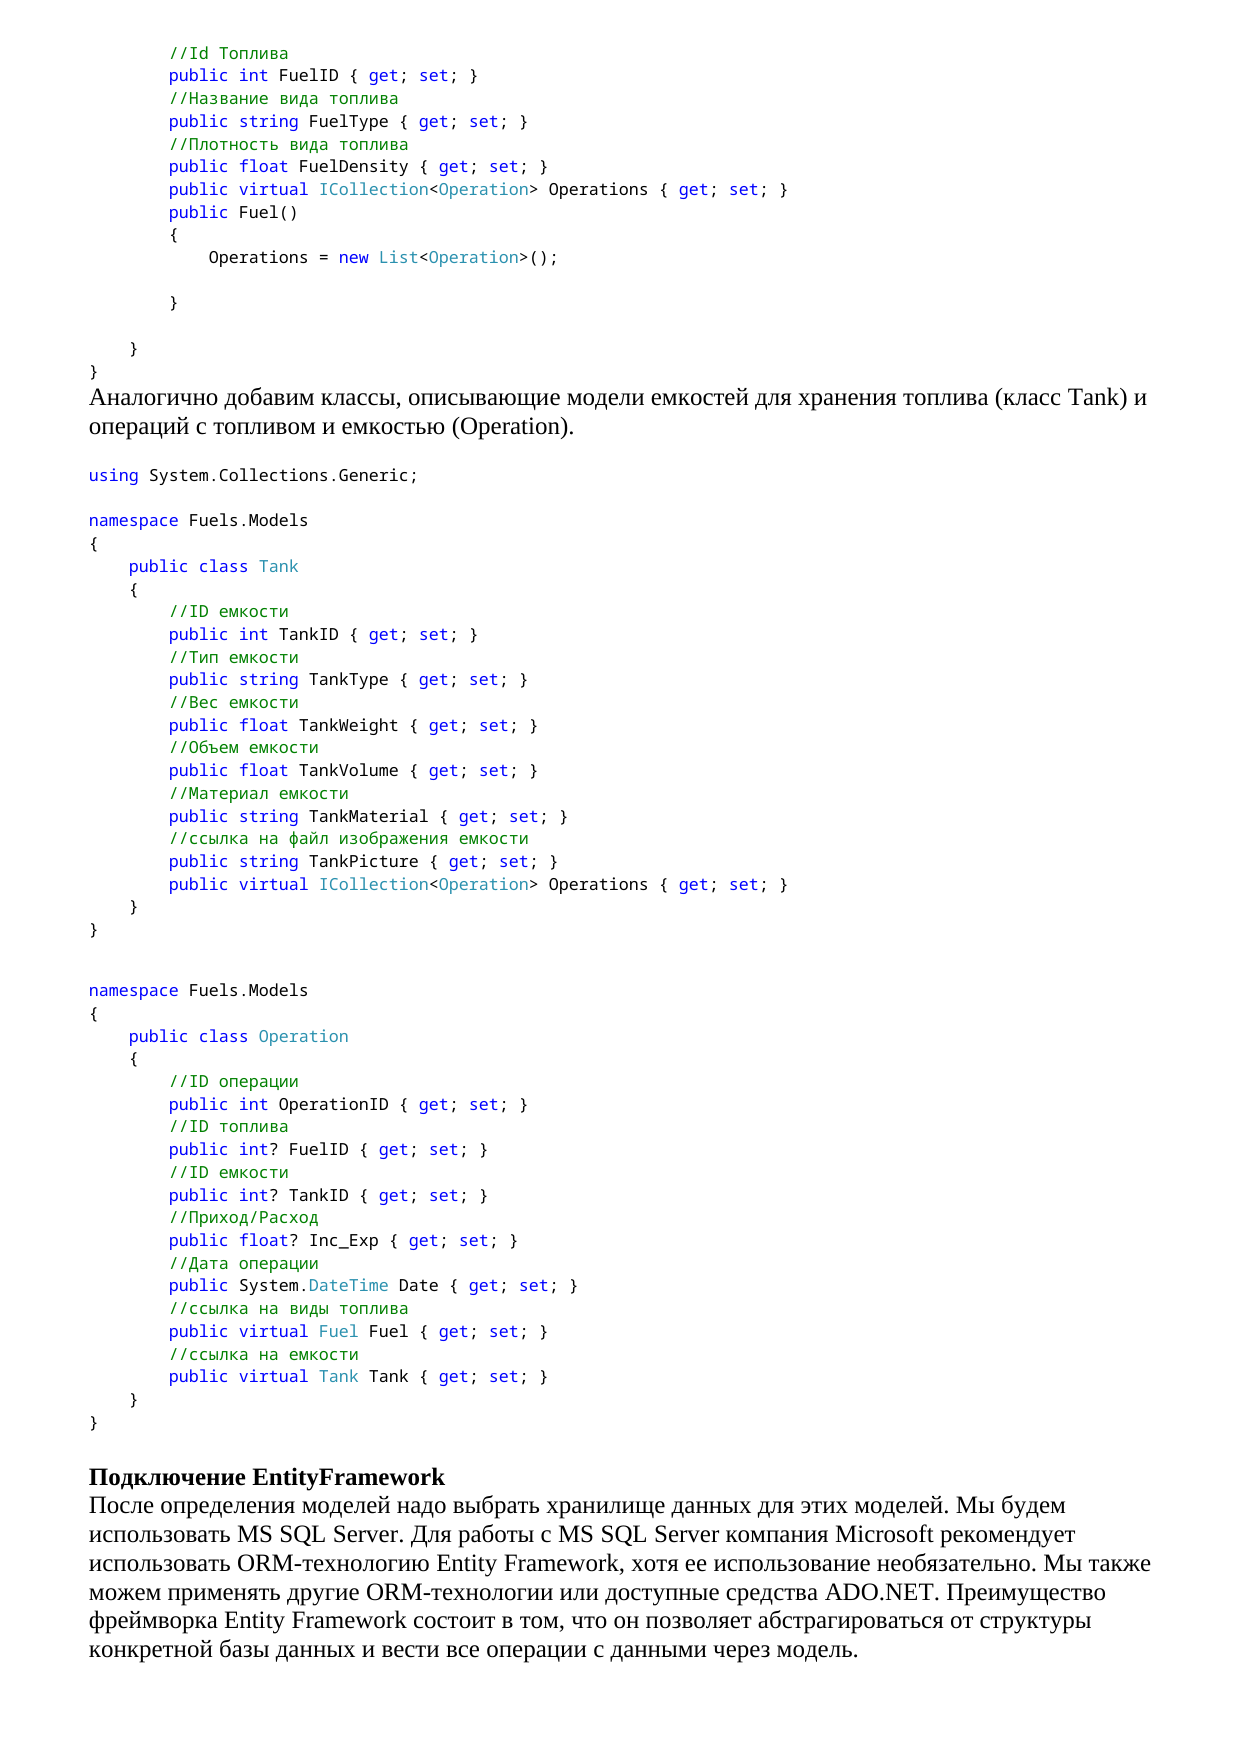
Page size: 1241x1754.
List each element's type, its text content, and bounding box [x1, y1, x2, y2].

text public int? TankID { get; set; } [89, 1183, 1211, 1206]
text public class Tank [89, 554, 1211, 577]
text } [89, 895, 1211, 918]
text } [89, 291, 1211, 314]
text } [89, 1387, 1211, 1410]
text public string FuelType { get; set; } [89, 109, 1211, 132]
text } [89, 1410, 1211, 1433]
text public int FuelID { get; set; } [89, 64, 1211, 87]
text //ID емкости [89, 1160, 1211, 1183]
text public string TankPicture { get; set; } [89, 849, 1211, 872]
text } [89, 359, 1211, 382]
text //Плотность вида топлива [89, 132, 1211, 155]
text public float? Inc_Exp { get; set; } [89, 1228, 1211, 1251]
text public int TankID { get; set; } [89, 622, 1211, 645]
text public virtual Fuel Fuel { get; set; } [89, 1319, 1211, 1342]
text //Id Топлива [89, 41, 1211, 64]
text { [89, 1001, 1211, 1024]
text //ссылка на емкости [89, 1342, 1211, 1365]
text //ID операции [89, 1069, 1211, 1092]
text public class Operation [89, 1024, 1211, 1047]
text public int OperationID { get; set; } [89, 1092, 1211, 1115]
text public string TankMaterial { get; set; } [89, 804, 1211, 827]
text public string TankType { get; set; } [89, 668, 1211, 691]
text //Вес емкости [89, 691, 1211, 713]
text namespace Fuels.Models [89, 509, 1211, 532]
text { [89, 223, 1211, 246]
text Аналогично добавим классы, описывающие модели емкостей для хранения топлива (класс Tank) и операций с топливом и емкостью (Operation). [89, 382, 1211, 439]
text public Fuel() [89, 200, 1211, 223]
text public virtual Tank Tank { get; set; } [89, 1365, 1211, 1387]
text public virtual ICollection<Operation> Operations { get; set; } [89, 178, 1211, 200]
text //Тип емкости [89, 645, 1211, 668]
text //Дата операции [89, 1251, 1211, 1274]
text public float FuelDensity { get; set; } [89, 155, 1211, 178]
text public int? FuelID { get; set; } [89, 1138, 1211, 1160]
text } [89, 918, 1211, 940]
text //ID емкости [89, 600, 1211, 622]
text //Материал емкости [89, 781, 1211, 804]
text //ссылка на файл изображения емкости [89, 827, 1211, 849]
text //Название вида топлива [89, 87, 1211, 109]
text public float TankVolume { get; set; } [89, 759, 1211, 781]
text using System.Collections.Generic; [89, 463, 1211, 486]
text { [89, 577, 1211, 600]
text Подключение EntityFramework [89, 1462, 1211, 1490]
text namespace Fuels.Models [89, 979, 1211, 1001]
text { [89, 1047, 1211, 1069]
text public System.DateTime Date { get; set; } [89, 1274, 1211, 1297]
text //Объем емкости [89, 736, 1211, 759]
text //Приход/Расход [89, 1206, 1211, 1228]
text //ссылка на виды топлива [89, 1297, 1211, 1319]
text } [89, 337, 1211, 359]
text Operations = new List<Operation>(); [89, 246, 1211, 268]
text //ID топлива [89, 1115, 1211, 1138]
text public virtual ICollection<Operation> Operations { get; set; } [89, 872, 1211, 895]
text { [89, 532, 1211, 554]
text public float TankWeight { get; set; } [89, 713, 1211, 736]
text После определения моделей надо выбрать хранилище данных для этих моделей. Мы будем использовать MS SQL Server. Для работы с MS SQL Server компания Microsoft рекомендует использовать ORM-технологию Entity Framework, хотя ее использование необязательно. Мы также можем применять другие ORM-технологии или доступные средства ADO.NET. Преимущество фреймворка Entity Framework состоит в том, что он позволяет абстрагироваться от структуры конкретной базы данных и вести все операции с данными через модель. [89, 1490, 1211, 1663]
